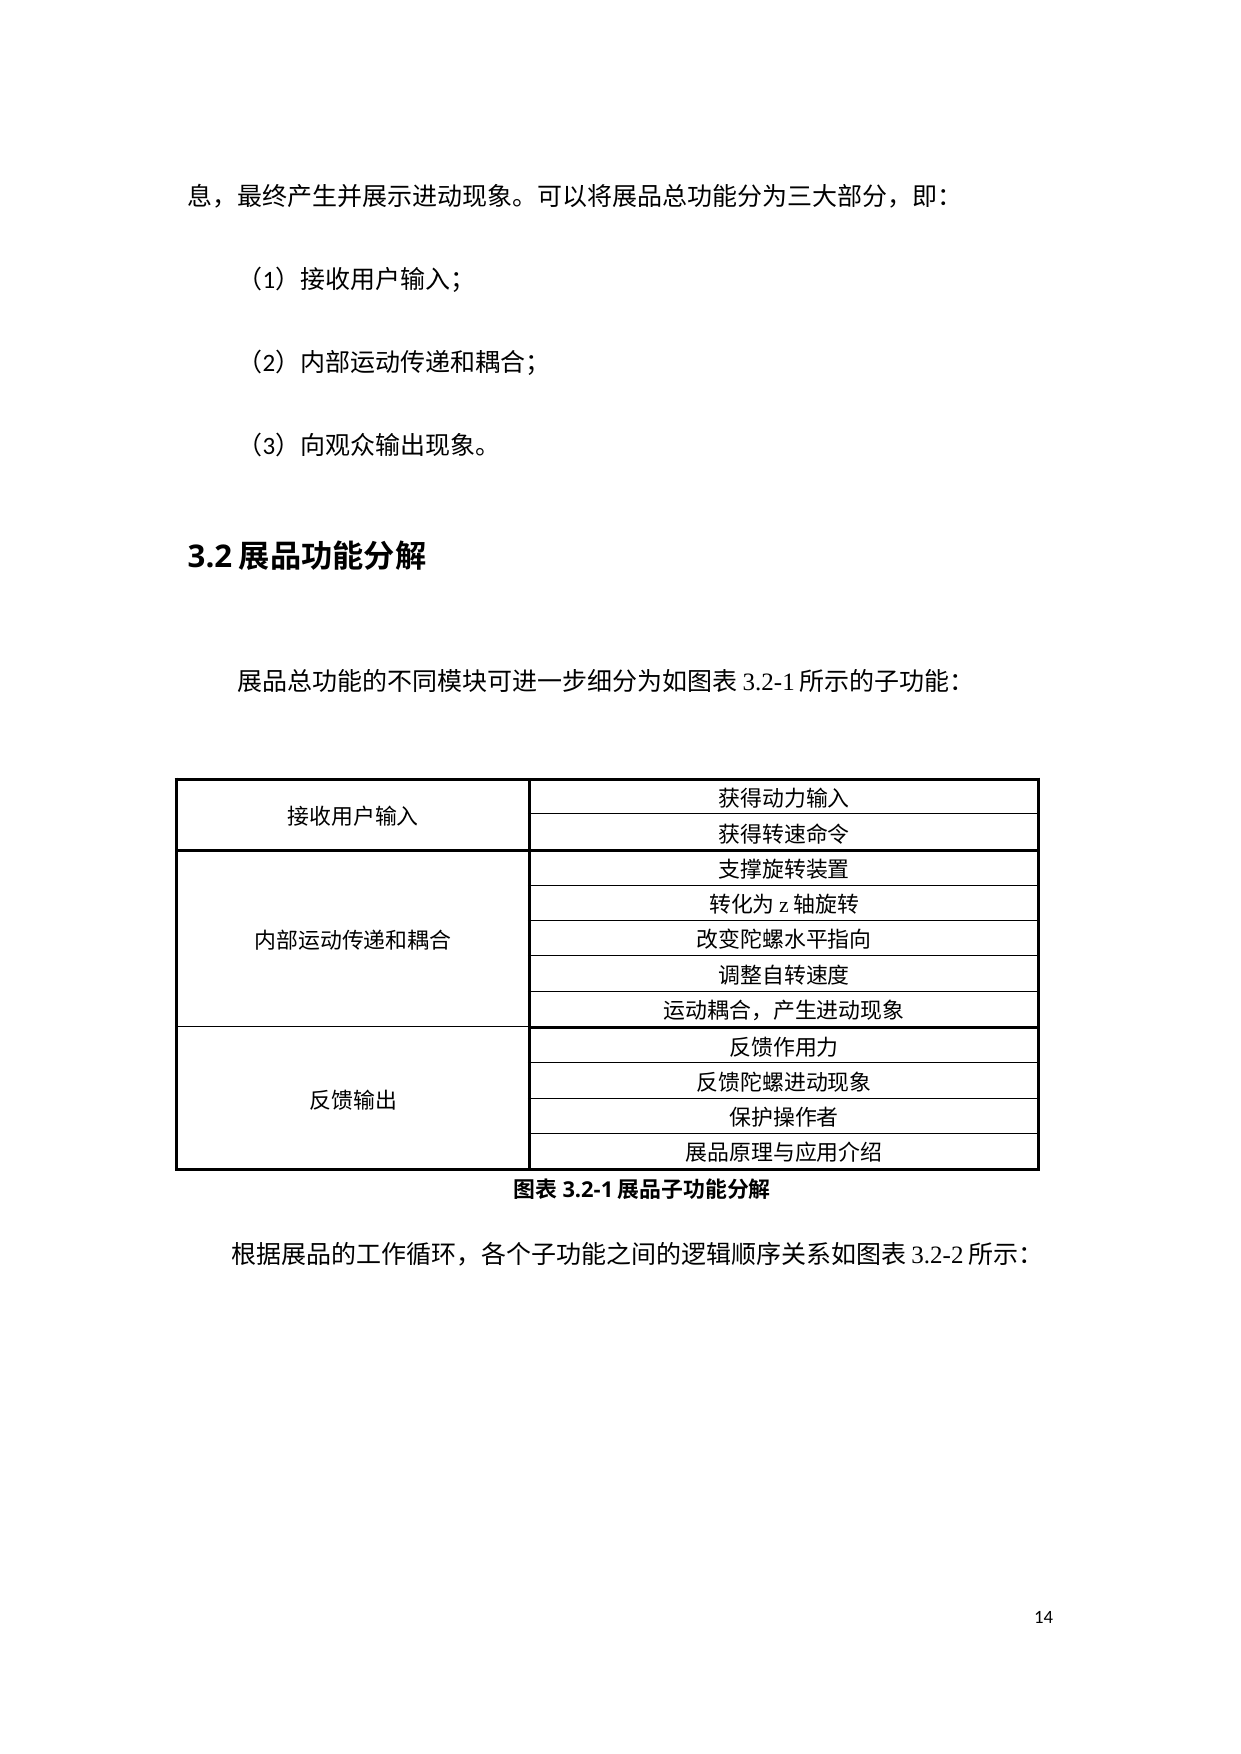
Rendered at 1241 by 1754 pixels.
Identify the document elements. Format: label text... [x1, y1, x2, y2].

text （1）接收用户输入； [187, 245, 1053, 310]
table_cell 获得转速命令 [531, 814, 1037, 849]
table_cell 转化为z轴旋转 [531, 886, 1037, 920]
table_cell 展品原理与应用介绍 [531, 1134, 1037, 1168]
table_cell 反馈输出 [178, 1027, 528, 1168]
table_cell 保护操作者 [531, 1099, 1037, 1133]
subtitle 3.2展品功能分解 [187, 522, 1053, 587]
text 图表 3.2-1展品子功能分解 [187, 1171, 1053, 1204]
text 根据展品的工作循环，各个子功能之间的逻辑顺序关系如图表3.2-2所示： [187, 1220, 1053, 1285]
table_cell 改变陀螺水平指向 [531, 921, 1037, 955]
text 展品总功能的不同模块可进一步细分为如图表3.2-1所示的子功能： [187, 647, 1053, 712]
text （3）向观众输出现象。 [187, 411, 1053, 476]
table_cell 反馈作用力 [531, 1029, 1037, 1062]
table_cell 内部运动传递和耦合 [178, 852, 528, 1026]
text （2）内部运动传递和耦合； [187, 328, 1053, 393]
table_header 接收用户输入 [178, 781, 528, 849]
table_cell 支撑旋转装置 [531, 852, 1037, 884]
table_header 获得动力输入 [531, 781, 1037, 813]
table_cell 调整自转速度 [531, 956, 1037, 991]
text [187, 162, 1053, 227]
table_cell 运动耦合，产生进动现象 [531, 992, 1037, 1026]
table_cell 反馈陀螺进动现象 [531, 1063, 1037, 1097]
